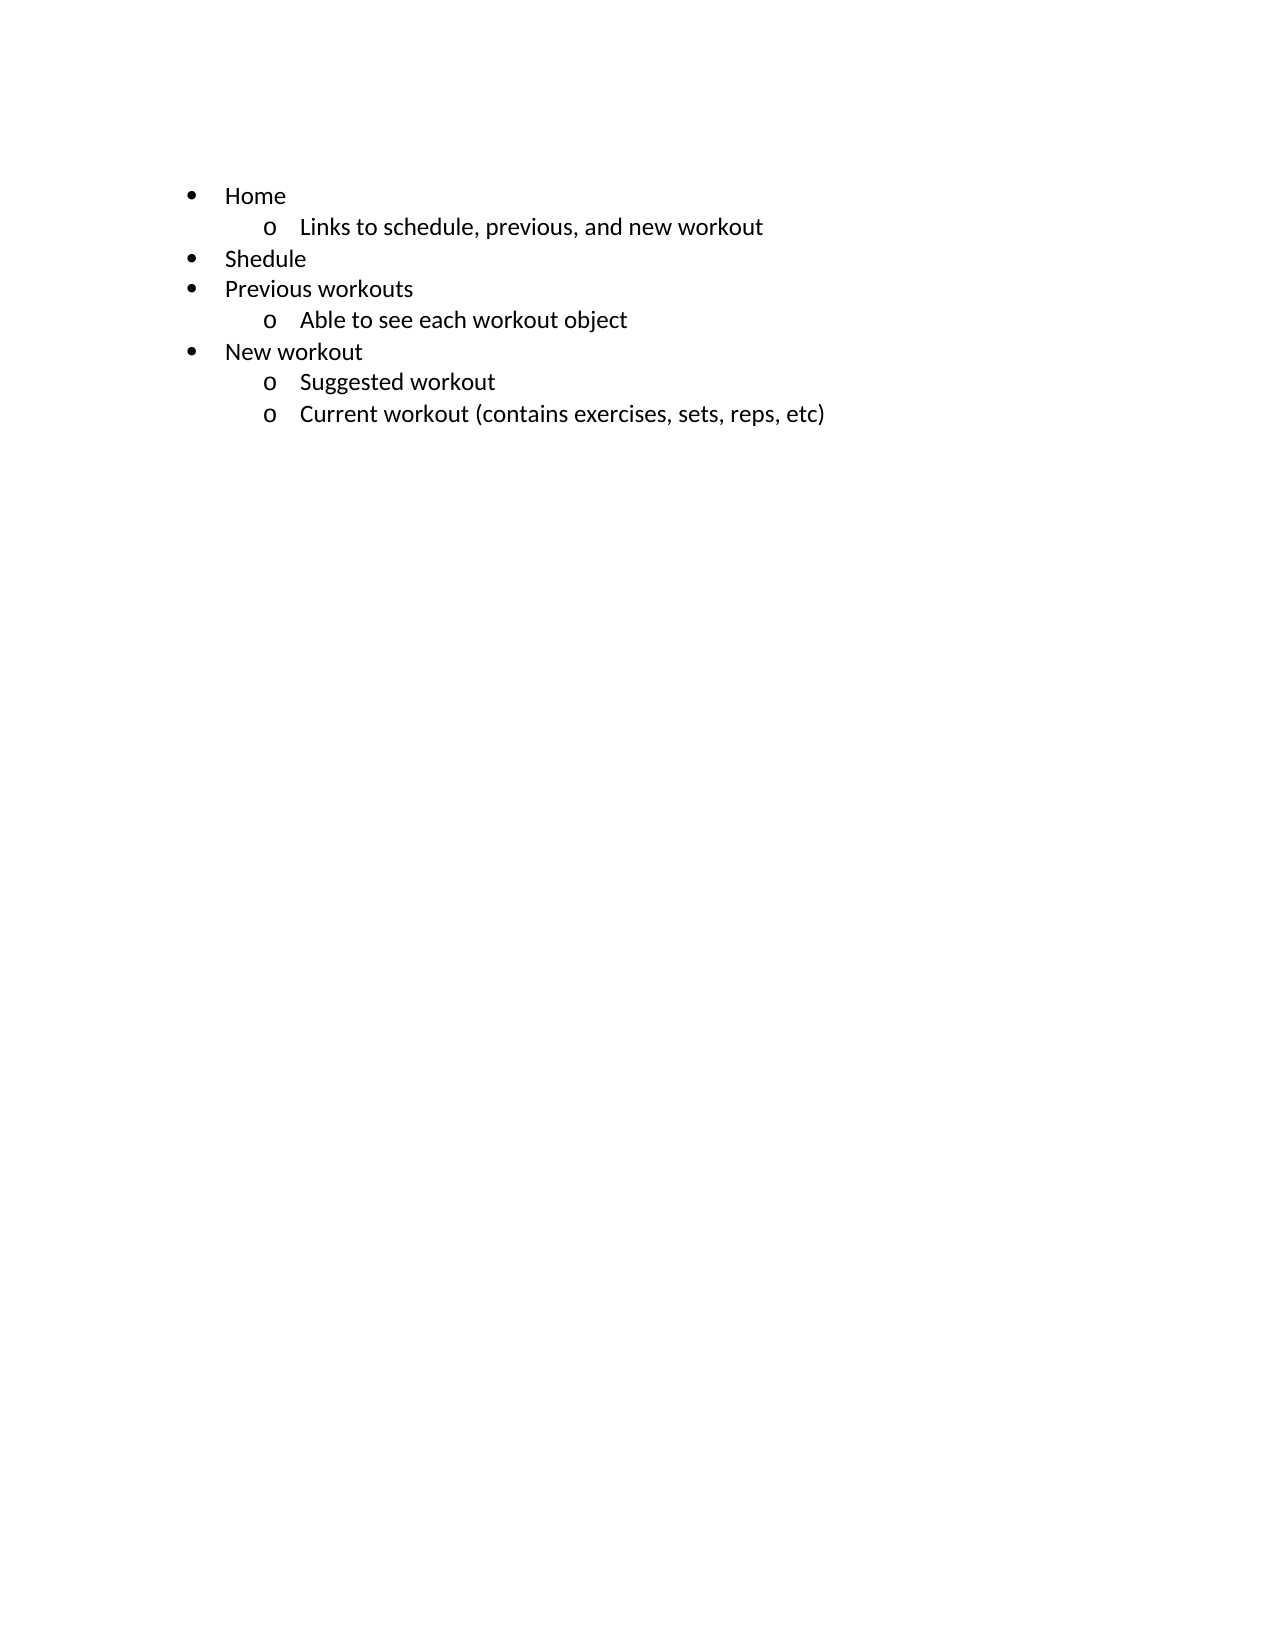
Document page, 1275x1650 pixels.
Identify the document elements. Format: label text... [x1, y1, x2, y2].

list Previous workouts [187, 273, 1125, 304]
list New workout [187, 336, 1125, 366]
list Home [187, 181, 1125, 211]
list Links to schedule, previous, and new workout [262, 211, 1125, 243]
list Shedule [187, 243, 1125, 273]
list Current workout (contains exercises, sets, reps, etc) [262, 398, 1125, 430]
list Suggested workout [262, 366, 1125, 398]
list Able to see each workout object [262, 304, 1125, 336]
